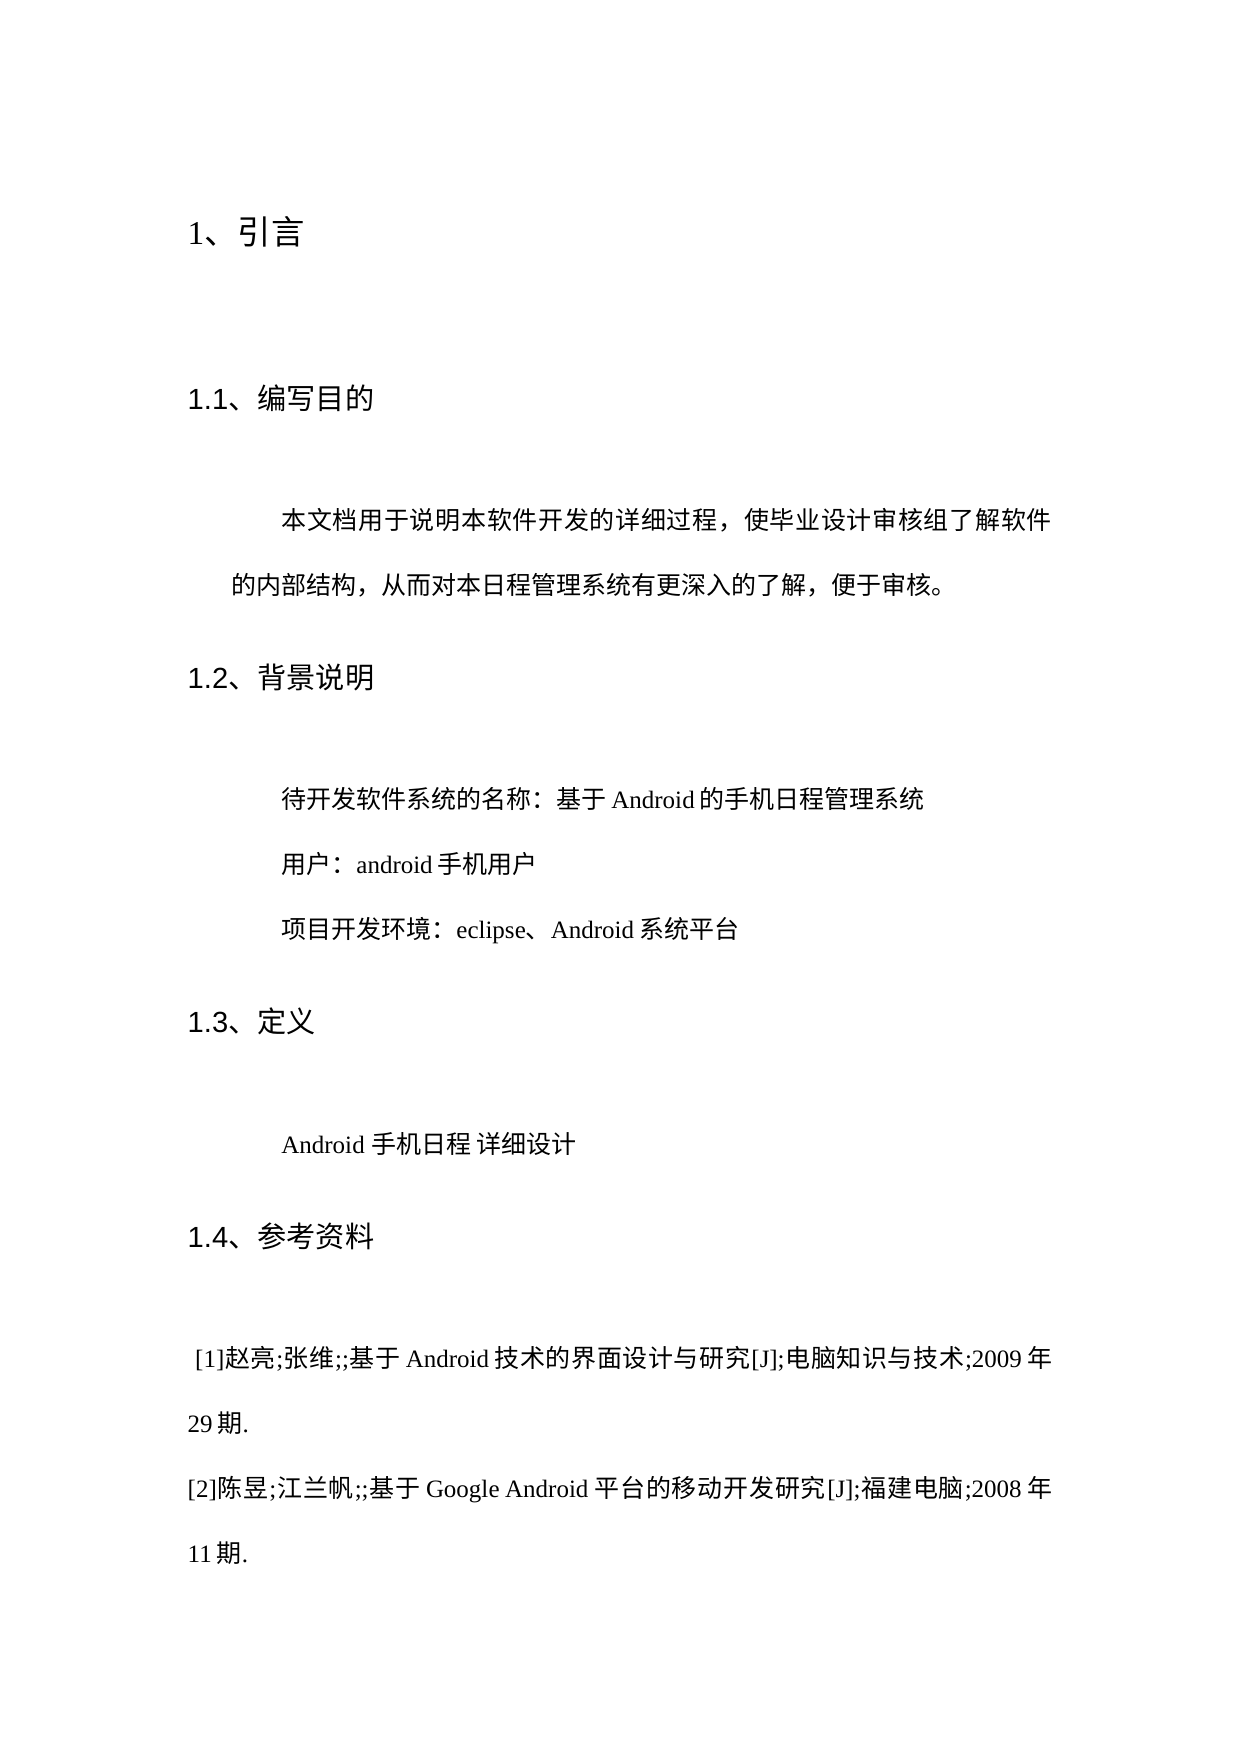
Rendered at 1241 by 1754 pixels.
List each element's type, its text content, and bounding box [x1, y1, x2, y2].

text [1]赵亮;张维;;基于Android技术的界面设计与研究[J];电脑知识与技术;2009年29期. [187, 1324, 1053, 1454]
text 待开发软件系统的名称：基于Android的手机日程管理系统 [231, 766, 1053, 831]
text [2]陈昱;江兰帆;;基于Google Android平台的移动开发研究[J];福建电脑;2008年11期. [187, 1454, 1053, 1584]
subtitle 1.1、编写目的 [187, 364, 1053, 429]
text 本文档用于说明本软件开发的详细过程，使毕业设计审核组了解软件的内部结构，从而对本日程管理系统有更深入的了解，便于审核。 [231, 486, 1053, 616]
subtitle 1.4、参考资料 [187, 1202, 1053, 1267]
text 项目开发环境：eclipse、Android系统平台 [231, 896, 1053, 961]
text 用户：android手机用户 [231, 831, 1053, 896]
text Android 手机日程 详细设计 [231, 1110, 1053, 1175]
subtitle 1.2、背景说明 [187, 643, 1053, 708]
subtitle 1.3、定义 [187, 988, 1053, 1053]
subtitle 1、引言 [187, 197, 1053, 262]
